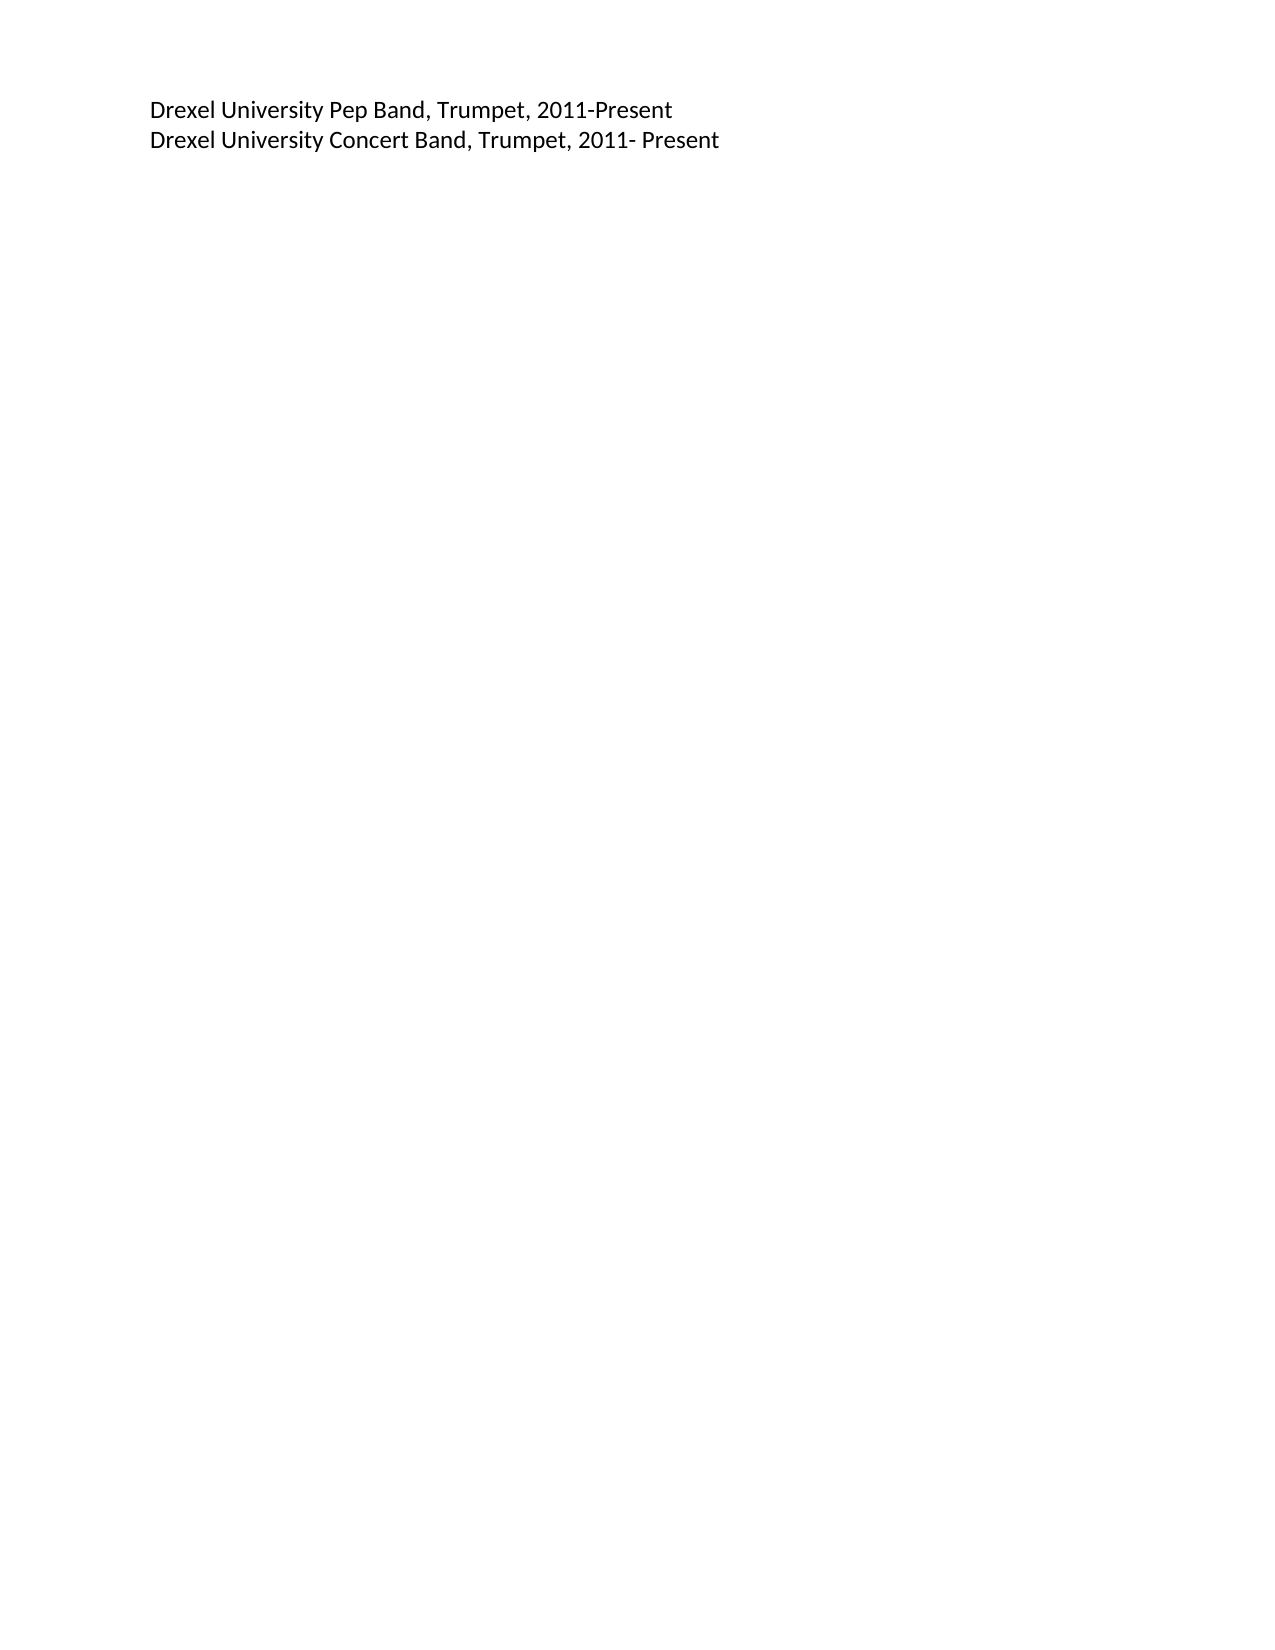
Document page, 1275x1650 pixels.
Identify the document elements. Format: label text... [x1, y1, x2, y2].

text Drexel University Pep Band, Trumpet, 2011-Present [150, 94, 1125, 124]
text Drexel University Concert Band, Trumpet, 2011- Present [150, 124, 1125, 155]
